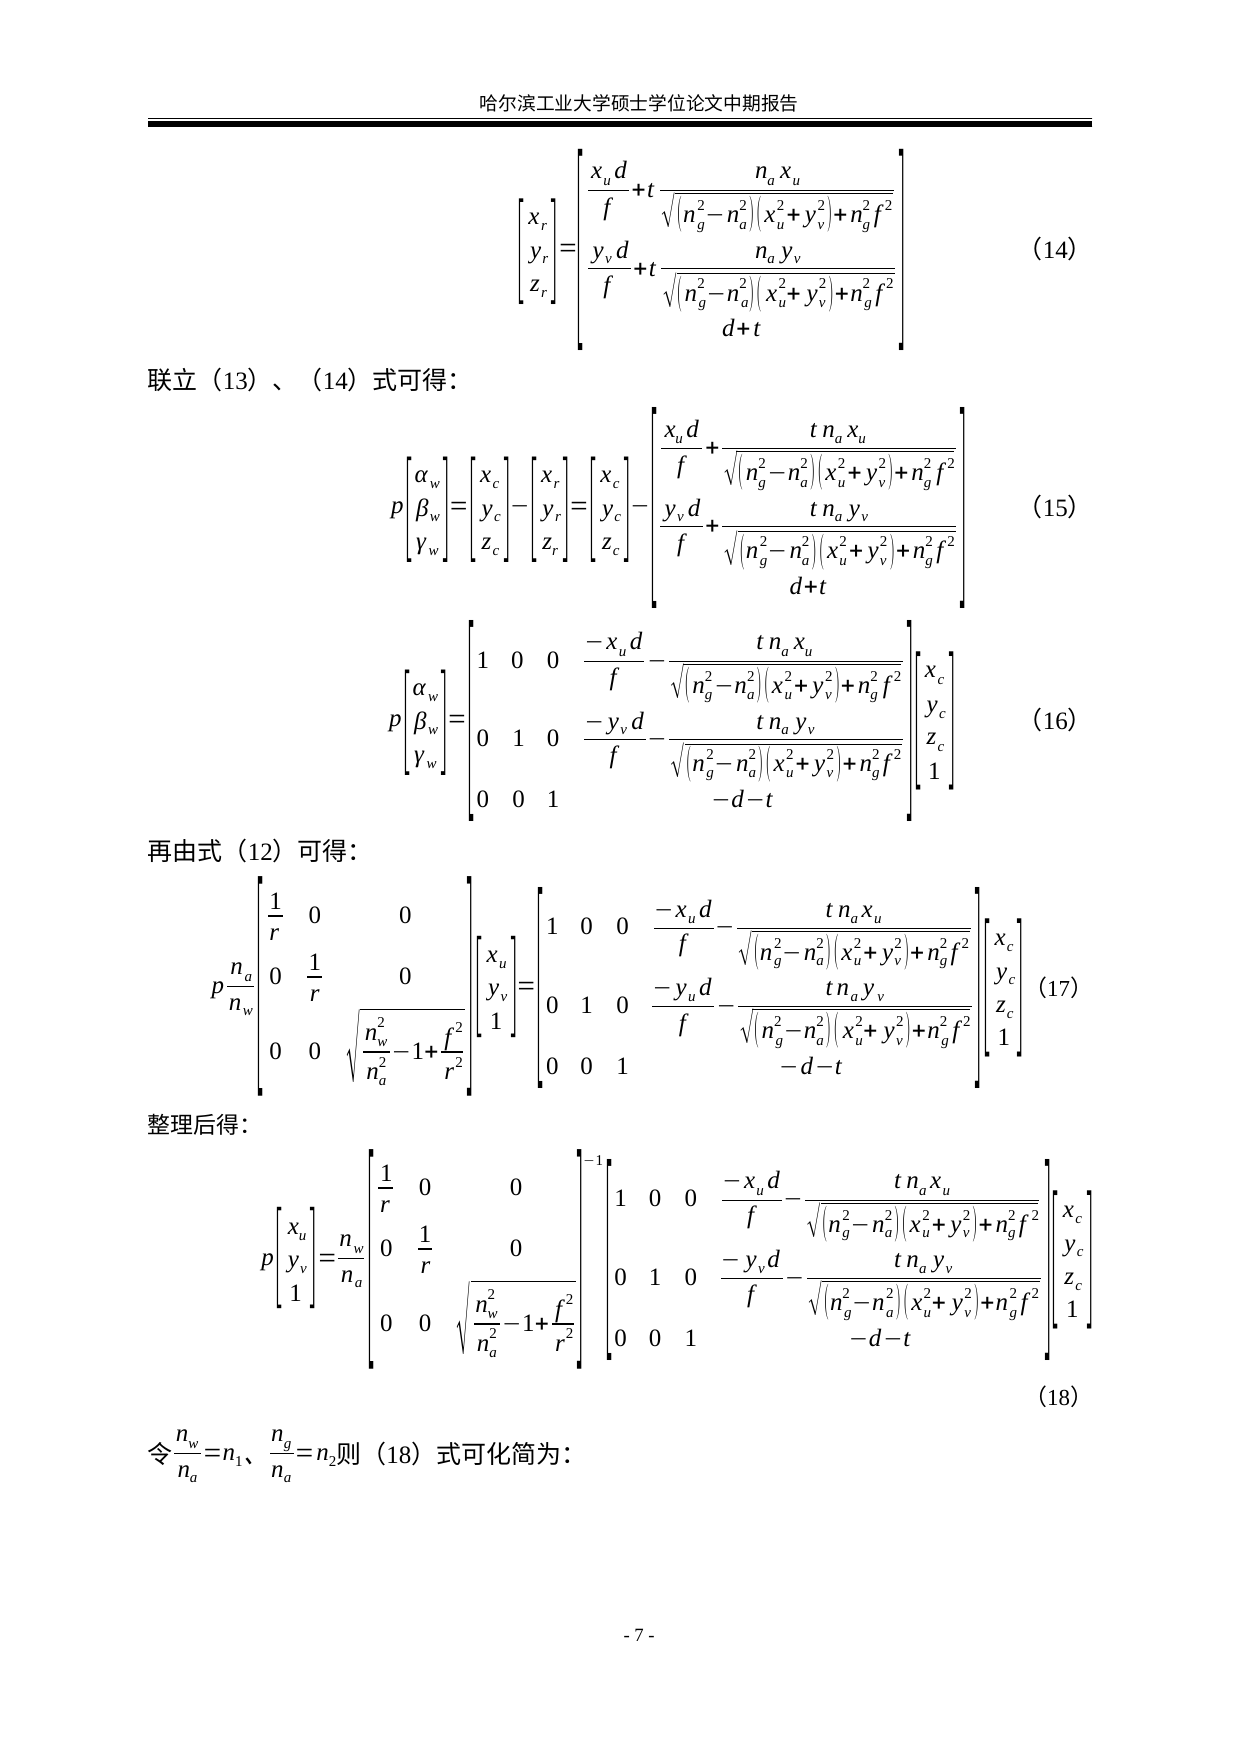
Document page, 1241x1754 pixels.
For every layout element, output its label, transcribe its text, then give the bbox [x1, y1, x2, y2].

text 联立（13）、（14）式可得： [148, 360, 1092, 397]
text （16） [148, 618, 1092, 822]
text （17） [148, 876, 1092, 1098]
text 整理后得： [148, 1107, 1092, 1140]
text （14） [148, 148, 1092, 351]
text （15） [148, 406, 1092, 609]
text （18） [148, 1148, 1092, 1412]
text 令、则（18）式可化简为： [148, 1420, 1092, 1486]
text 再由式（12）可得： [148, 831, 1092, 867]
